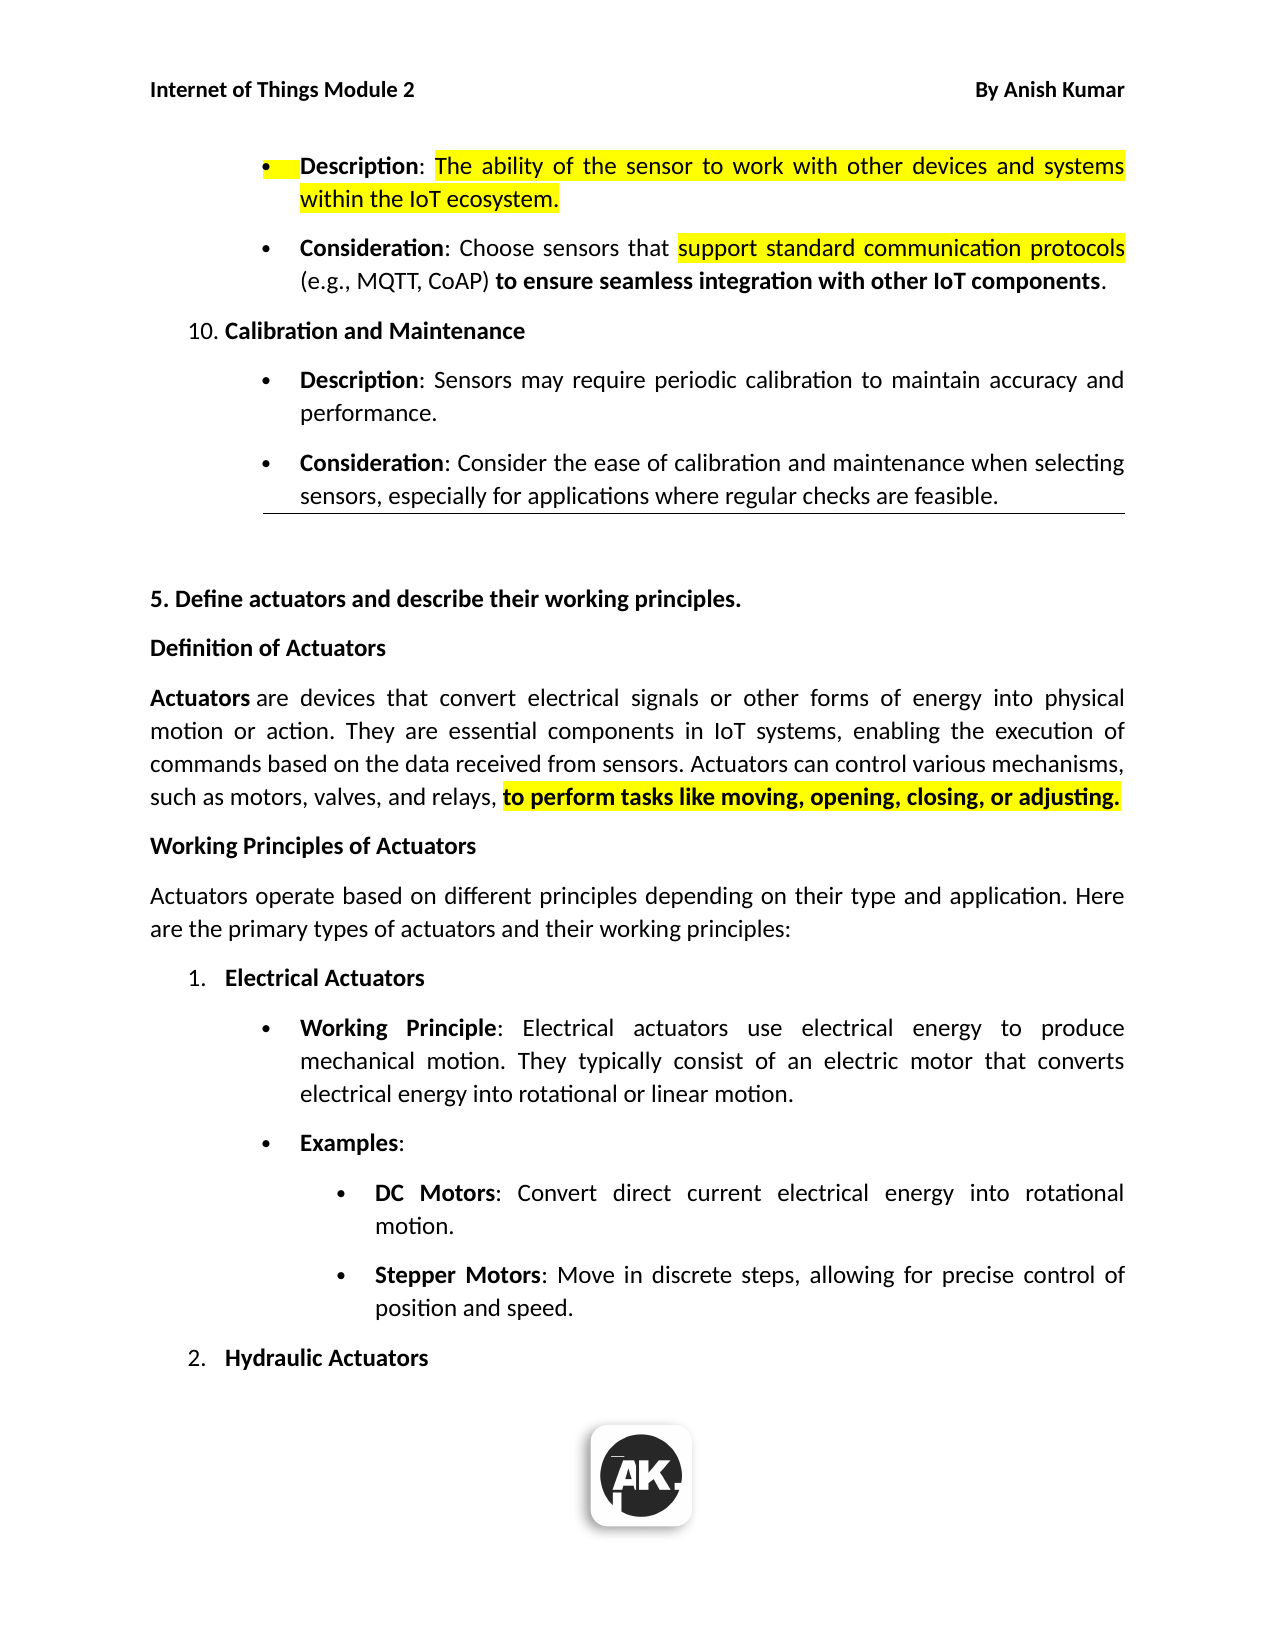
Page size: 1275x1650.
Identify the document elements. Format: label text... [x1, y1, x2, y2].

list Consideration: Choose sensors that support standard communication protocols (e.g., MQTT, CoAP) to ensure seamless integration with other IoT components. [262, 232, 1125, 296]
list Hydraulic Actuators [187, 1342, 1125, 1372]
list Calibration and Maintenance [187, 315, 1125, 346]
list DC Motors: Convert direct current electrical energy into rotational motion. [337, 1177, 1125, 1240]
list Consideration: Consider the ease of calibration and maintenance when selecting sensors, especially for applications where regular checks are feasible. [262, 447, 1125, 514]
text 5. Define actuators and describe their working principles. [150, 583, 1125, 613]
list Working Principle: Electrical actuators use electrical energy to produce mechanical motion. They typically consist of an electric motor that converts electrical energy into rotational or linear motion. [262, 1012, 1125, 1108]
text Definition of Actuators [150, 632, 1125, 663]
list Examples: [262, 1127, 1125, 1158]
picture [590, 1424, 692, 1527]
list Description: Sensors may require periodic calibration to maintain accuracy and performance. [262, 364, 1125, 428]
text Actuators are devices that convert electrical signals or other forms of energy into physical motion or action. They are essential components in IoT systems, enabling the execution of commands based on the data received from sensors. Actuators can control various mechanisms, such as motors, valves, and relays, to perform tasks like moving, opening, closing, or adjusting. [150, 682, 1125, 811]
text Actuators operate based on different principles depending on their type and application. Here are the primary types of actuators and their working principles: [150, 880, 1125, 943]
list Electrical Actuators [187, 962, 1125, 993]
list Description: The ability of the sensor to work with other devices and systems within the IoT ecosystem. [262, 150, 1125, 213]
text Working Principles of Actuators [150, 830, 1125, 861]
list Stepper Motors: Move in discrete steps, allowing for precise control of position and speed. [337, 1259, 1125, 1323]
